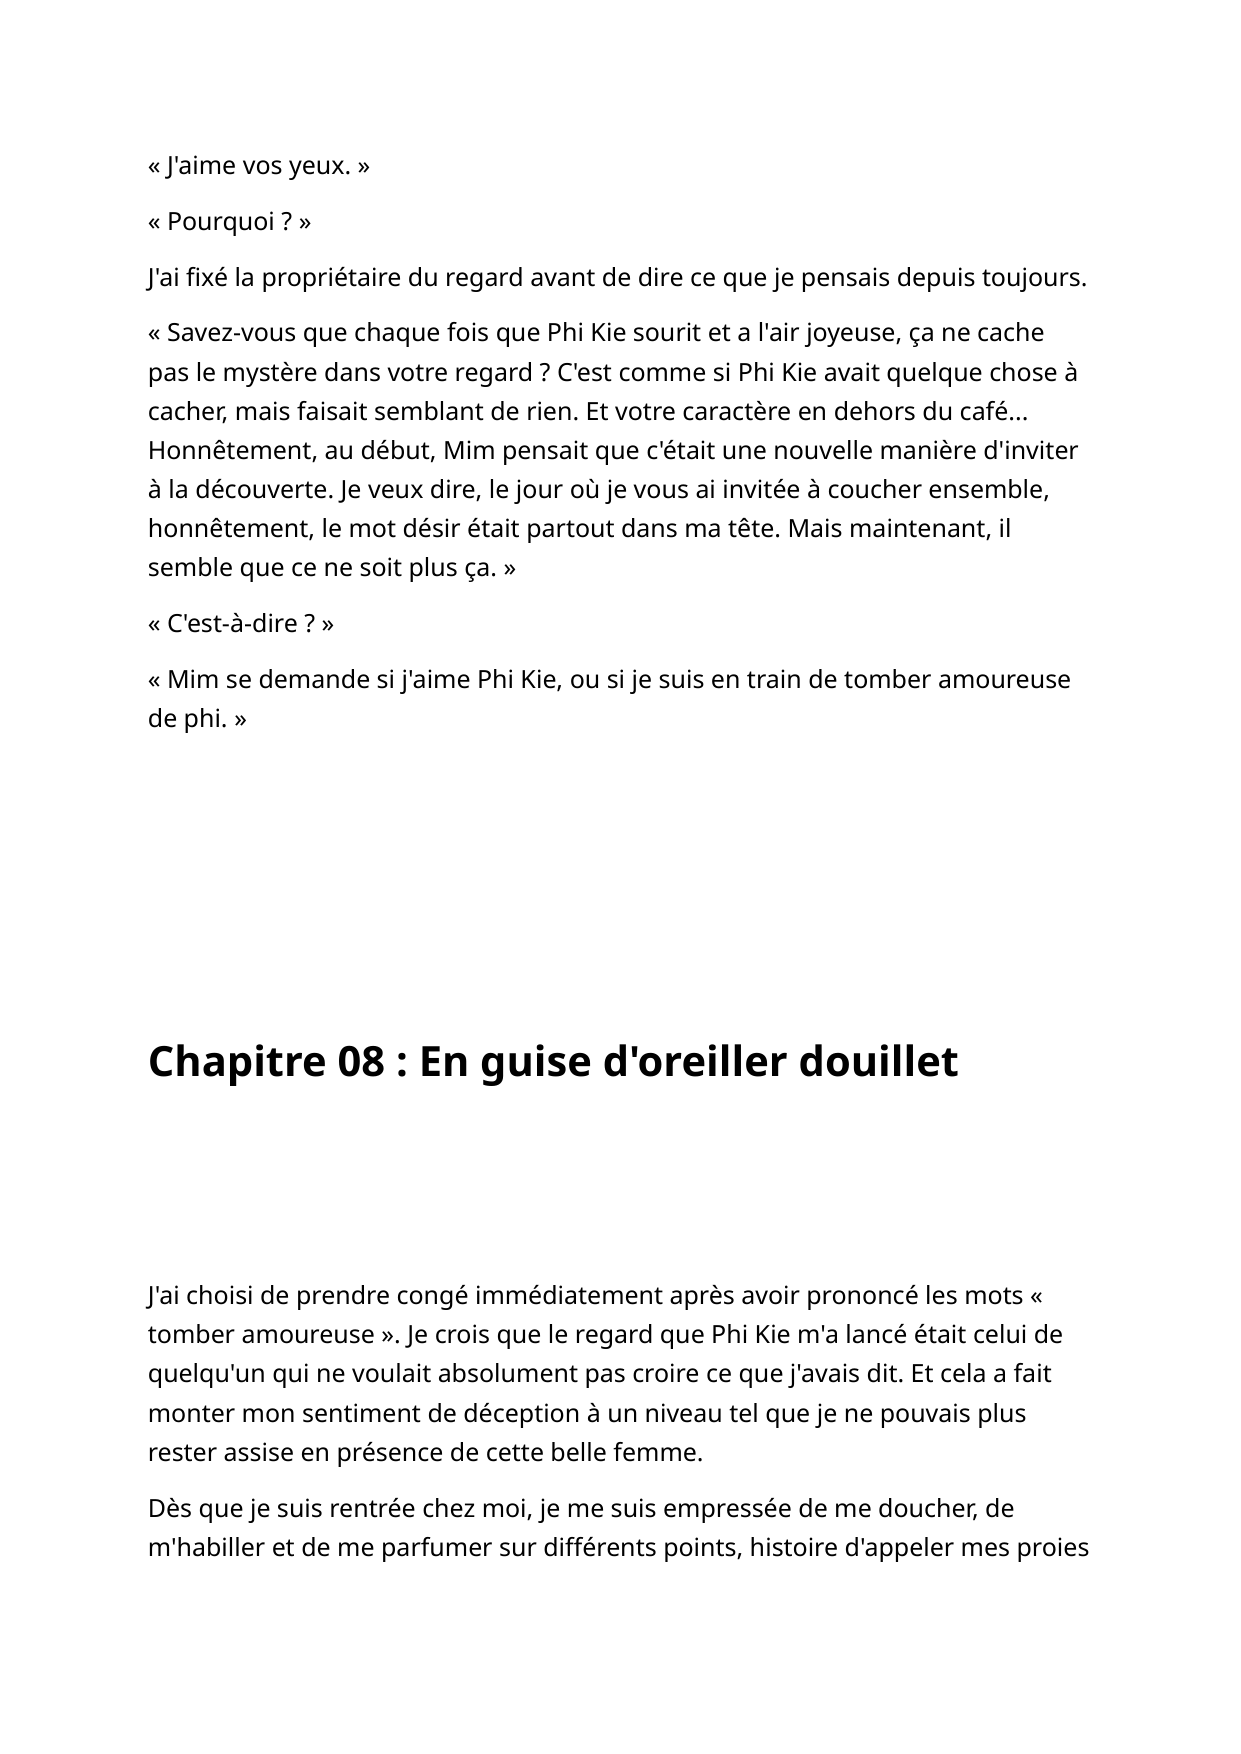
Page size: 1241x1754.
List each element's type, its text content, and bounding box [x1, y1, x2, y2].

text J'ai choisi de prendre congé immédiatement après avoir prononcé les mots « tomber amoureuse ». Je crois que le regard que Phi Kie m'a lancé était celui de quelqu'un qui ne voulait absolument pas croire ce que j'avais dit. Et cela a fait monter mon sentiment de déception à un niveau tel que je ne pouvais plus rester assise en présence de cette belle femme. [148, 1278, 1093, 1468]
text J'ai fixé la propriétaire du regard avant de dire ce que je pensais depuis toujours. [148, 259, 1093, 293]
text « Savez-vous que chaque fois que Phi Kie sourit et a l'air joyeuse, ça ne cache pas le mystère dans votre regard ? C'est comme si Phi Kie avait quelque chose à cacher, mais faisait semblant de rien. Et votre caractère en dehors du café... Honnêtement, au début, Mim pensait que c'était une nouvelle manière d'inviter à la découverte. Je veux dire, le jour où je vous ai invitée à coucher ensemble, honnêtement, le mot désir était partout dans ma tête. Mais maintenant, il semble que ce ne soit plus ça. » [148, 315, 1093, 584]
text Chapitre 08 : En guise d'oreiller douillet [148, 1032, 1093, 1089]
text « C'est-à-dire ? » [148, 606, 1093, 640]
text « Pourquoi ? » [148, 203, 1093, 237]
text « Mim se demande si j'aime Phi Kie, ou si je suis en train de tomber amoureuse de phi. » [148, 662, 1093, 735]
text « J'aime vos yeux. » [148, 148, 1093, 182]
